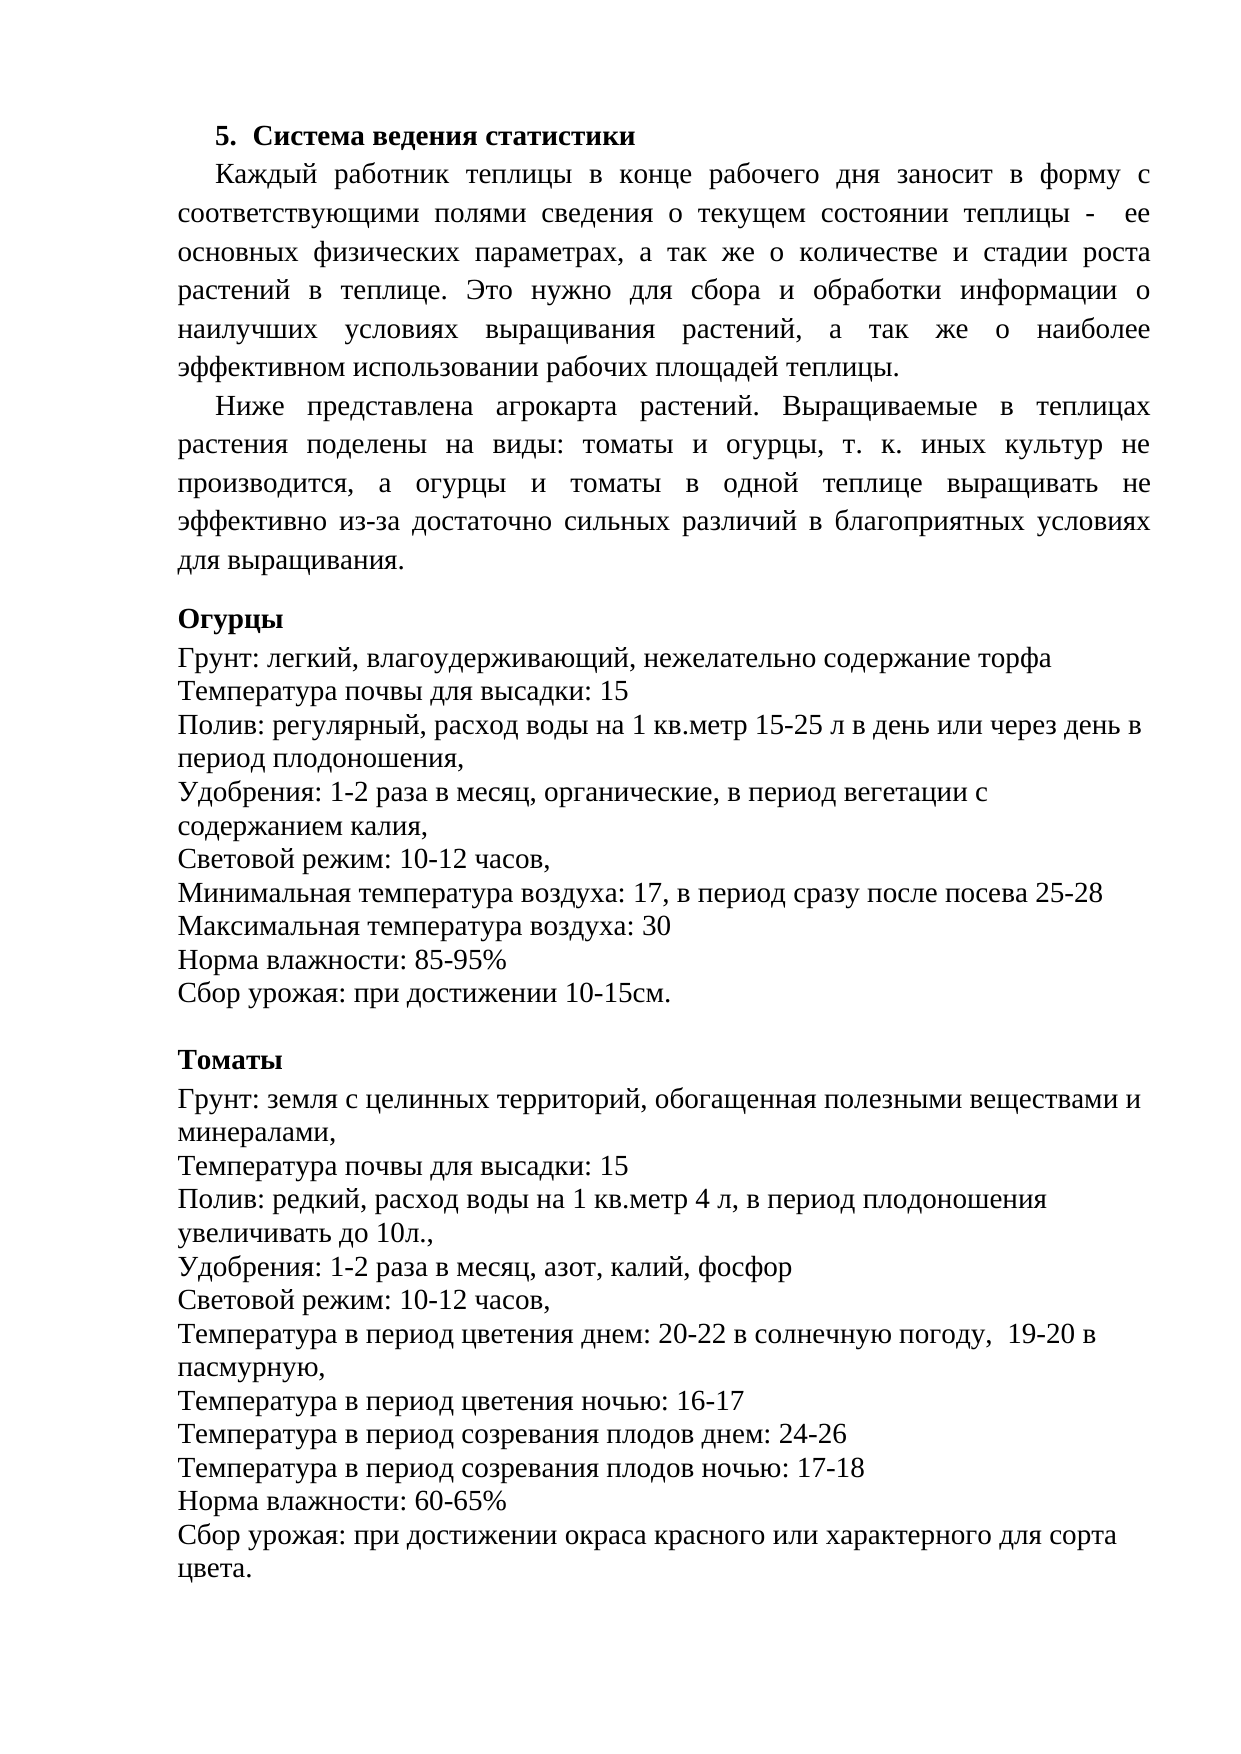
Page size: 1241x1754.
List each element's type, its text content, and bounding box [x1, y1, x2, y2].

text Грунт: легкий, влагоудерживающий, нежелательно содержание торфа [177, 640, 1152, 673]
text Температура в период созревания плодов днем: 24-26 [177, 1416, 1152, 1450]
text Норма влажности: 85-95% [177, 942, 1152, 975]
text Грунт: земля с целинных территорий, обогащенная полезными веществами и минералами, [177, 1081, 1152, 1148]
text Световой режим: 10-12 часов, [177, 841, 1152, 875]
text Каждый работник теплицы в конце рабочего дня заносит в форму с соответствующими полями сведения о текущем состоянии теплицы - ее основных физических параметрах, а так же о количестве и стадии роста растений в теплице. Это нужно для сбора и обработки информации о наилучших условиях выращивания растений, а так же о наиболее эффективном использовании рабочих площадей теплицы. [177, 157, 1152, 383]
text Световой режим: 10-12 часов, [177, 1282, 1152, 1316]
text Температура почвы для высадки: 15 [177, 1148, 1152, 1182]
text Норма влажности: 60-65% [177, 1483, 1152, 1517]
list Система ведения статистики [215, 118, 1152, 152]
text Удобрения: 1-2 раза в месяц, органические, в период вегетации с содержанием калия, [177, 774, 1152, 841]
text Полив: регулярный, расход воды на 1 кв.метр 15-25 л в день или через день в период плодоношения, [177, 707, 1152, 774]
text Удобрения: 1-2 раза в месяц, азот, калий, фосфор [177, 1249, 1152, 1282]
text Огурцы [177, 601, 1152, 635]
text Сбор урожая: при достижении 10-15см. [177, 975, 1152, 1009]
text Минимальная температура воздуха: 17, в период сразу после посева 25-28 [177, 875, 1152, 908]
text Полив: редкий, расход воды на 1 кв.метр 4 л, в период плодоношения увеличивать до 10л., [177, 1182, 1152, 1249]
text Температура в период цветения днем: 20-22 в солнечную погоду, 19-20 в пасмурную, [177, 1316, 1152, 1383]
text Сбор урожая: при достижении окраса красного или характерного для сорта цвета. [177, 1517, 1152, 1584]
text Томаты [177, 1042, 1152, 1076]
text Температура в период созревания плодов ночью: 17-18 [177, 1450, 1152, 1483]
text Температура в период цветения ночью: 16-17 [177, 1383, 1152, 1416]
text Температура почвы для высадки: 15 [177, 673, 1152, 707]
text Ниже представлена агрокарта растений. Выращиваемые в теплицах растения поделены на виды: томаты и огурцы, т. к. иных культур не производится, а огурцы и томаты в одной теплице выращивать не эффективно из-за достаточно сильных различий в благоприятных условиях для выращивания. [177, 388, 1152, 576]
text Максимальная температура воздуха: 30 [177, 908, 1152, 942]
